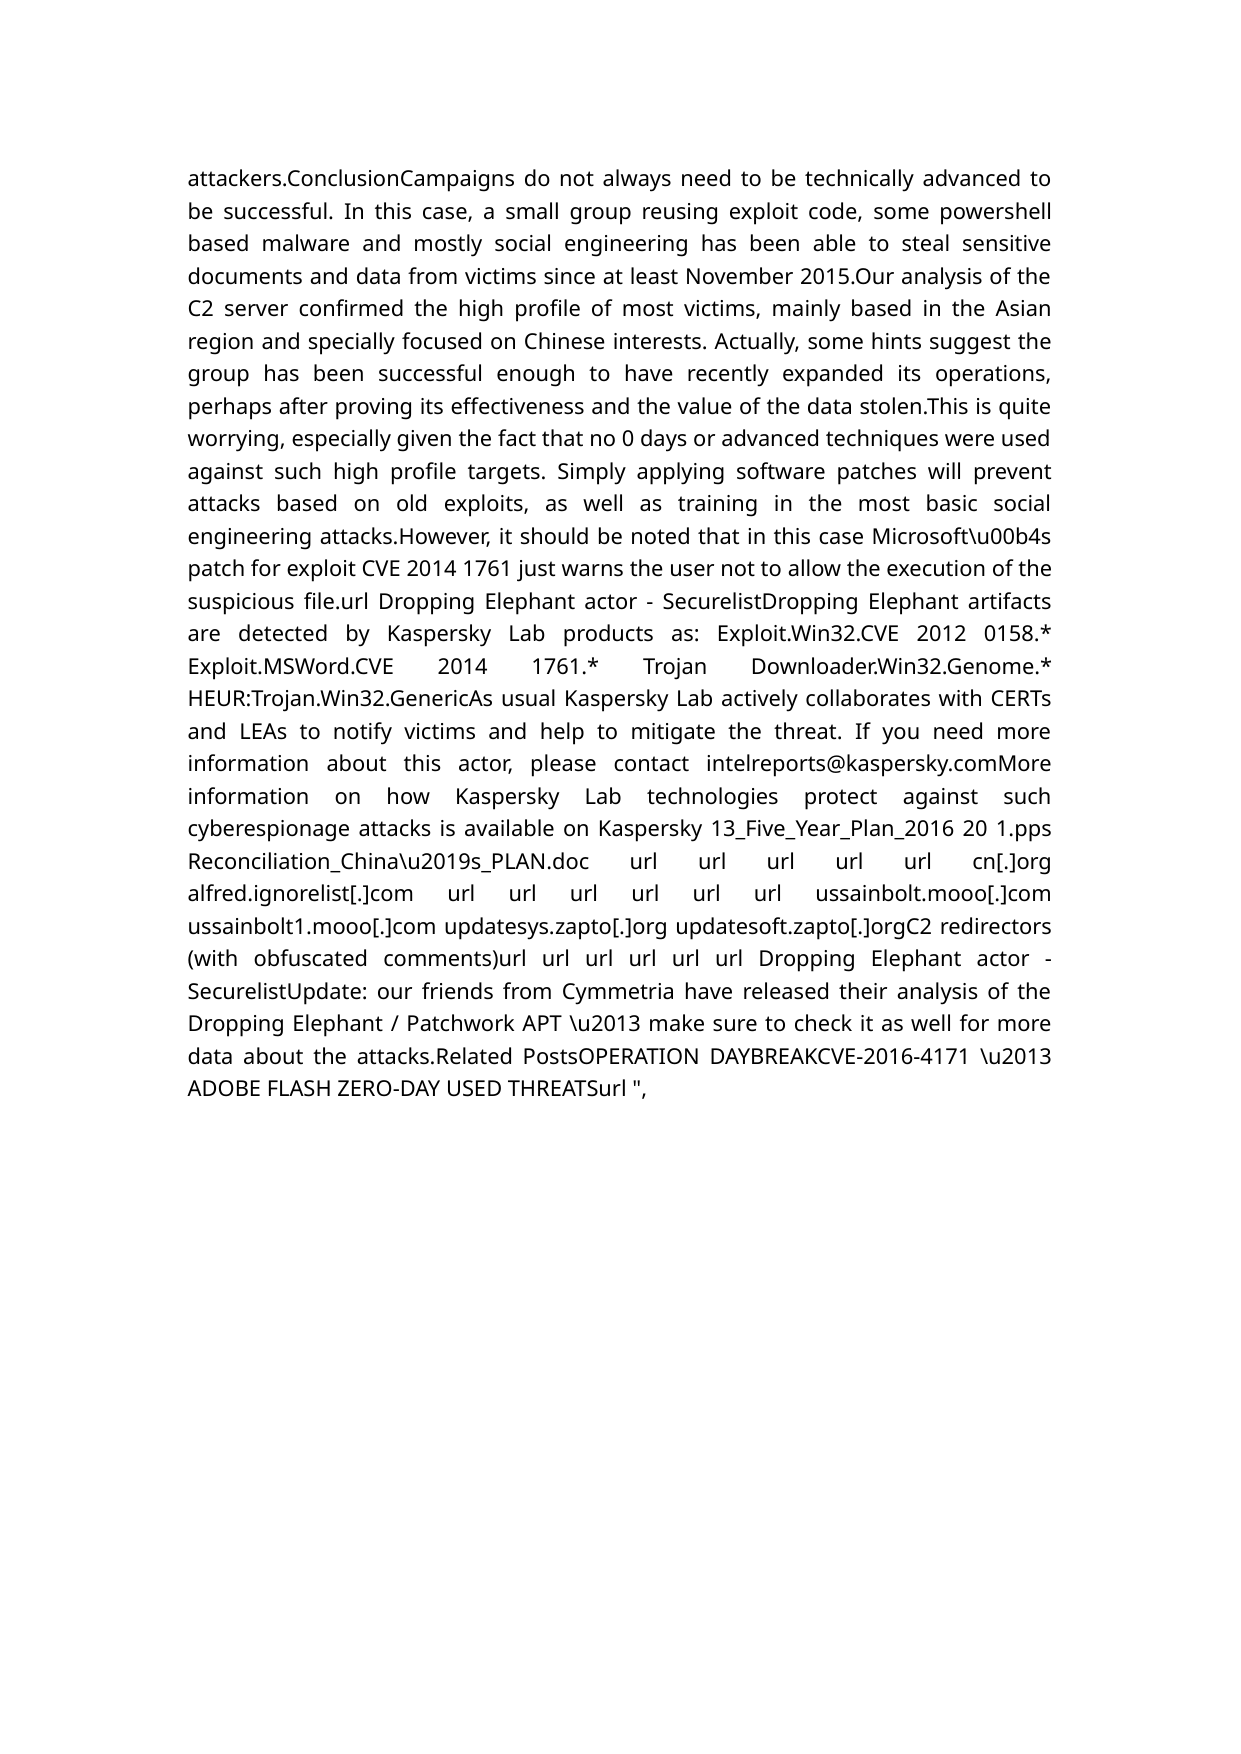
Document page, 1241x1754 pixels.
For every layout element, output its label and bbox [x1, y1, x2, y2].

text [187, 162, 1053, 1104]
